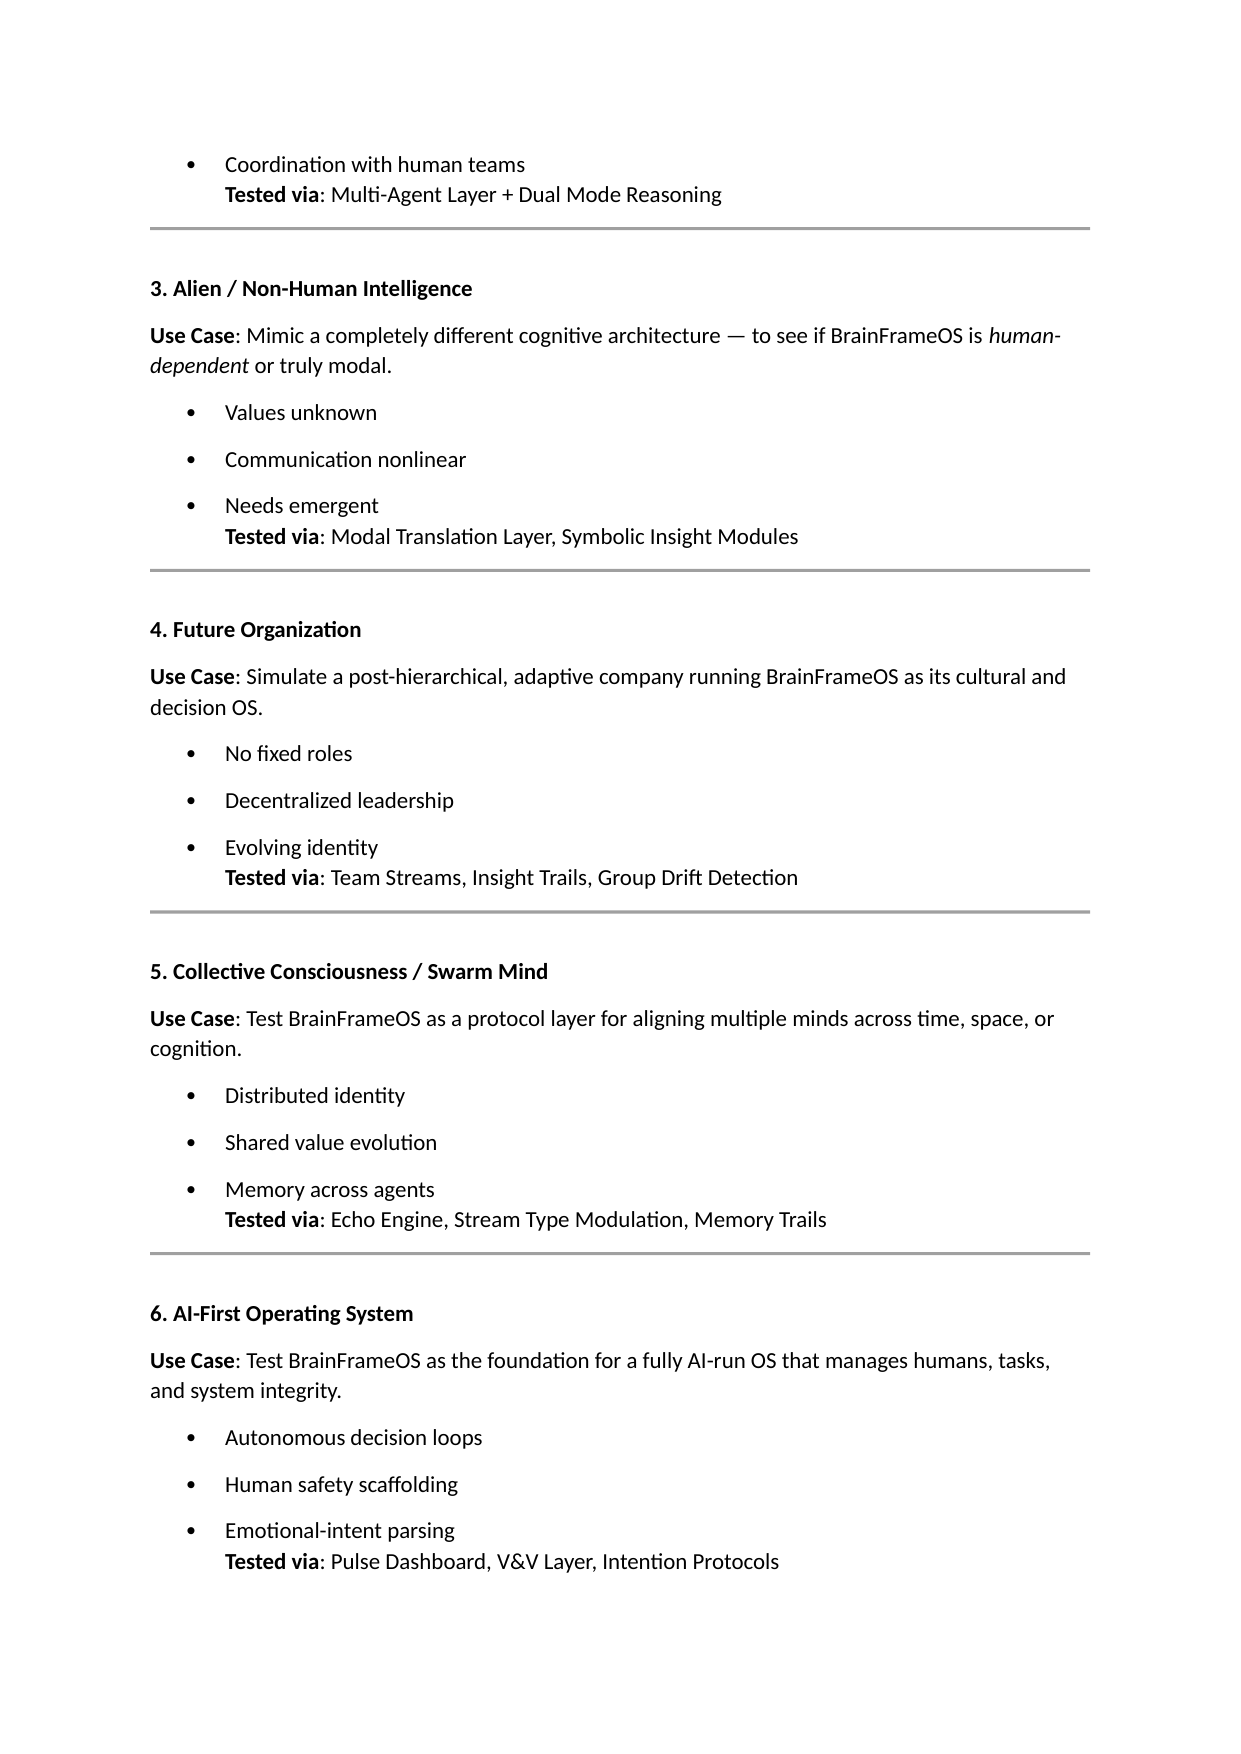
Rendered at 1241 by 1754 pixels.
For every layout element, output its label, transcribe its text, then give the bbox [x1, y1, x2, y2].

text Use Case: Test BrainFrameOS as a protocol layer for aligning multiple minds across time, space, or cognition. [150, 1004, 1090, 1062]
list Human safety scaffolding [187, 1470, 1090, 1498]
list Memory across agents Tested via: Echo Engine, Stream Type Modulation, Memory Trails [187, 1175, 1090, 1233]
list Decentralized leadership [187, 786, 1090, 814]
text 6. AI-First Operating System [150, 1299, 1090, 1327]
text Use Case: Mimic a completely different cognitive architecture — to see if BrainFrameOS is human-dependent or truly modal. [150, 321, 1090, 379]
text Use Case: Simulate a post-hierarchical, adaptive company running BrainFrameOS as its cultural and decision OS. [150, 662, 1090, 721]
list Values unknown [187, 398, 1090, 426]
text 4. Future Organization [150, 616, 1090, 644]
list Shared value evolution [187, 1128, 1090, 1156]
list No fixed roles [187, 739, 1090, 768]
list Emotional-intent parsing Tested via: Pulse Dashboard, V&V Layer, Intention Protocols [187, 1517, 1090, 1575]
list Needs emergent Tested via: Modal Translation Layer, Symbolic Insight Modules [187, 492, 1090, 550]
list Communication nonlinear [187, 445, 1090, 473]
list Evolving identity Tested via: Team Streams, Insight Trails, Group Drift Detection [187, 833, 1090, 892]
list Coordination with human teams Tested via: Multi-Agent Layer + Dual Mode Reasoning [187, 150, 1090, 208]
text Use Case: Test BrainFrameOS as the foundation for a fully AI-run OS that manages humans, tasks, and system integrity. [150, 1346, 1090, 1404]
text 5. Collective Consciousness / Swarm Mind [150, 957, 1090, 985]
text 3. Alien / Non-Human Intelligence [150, 274, 1090, 302]
list Autonomous decision loops [187, 1423, 1090, 1451]
list Distributed identity [187, 1081, 1090, 1109]
